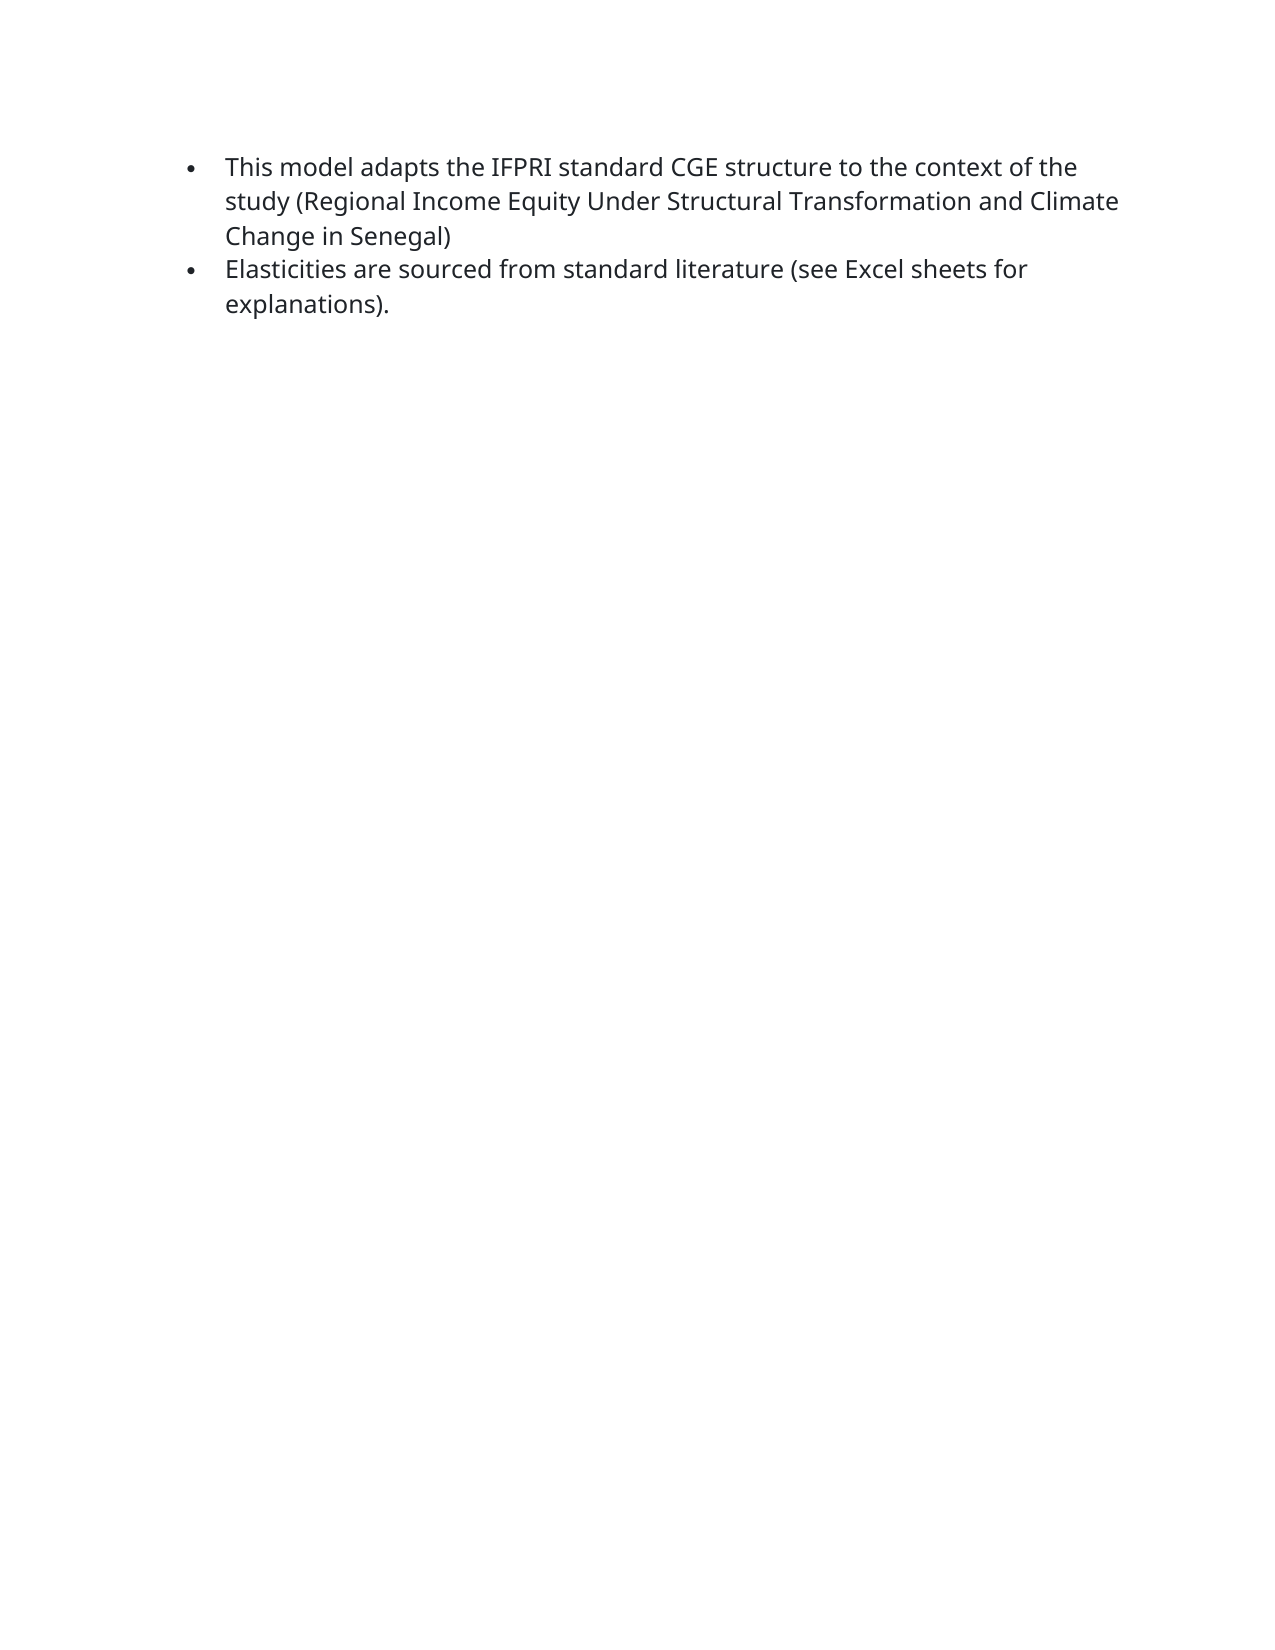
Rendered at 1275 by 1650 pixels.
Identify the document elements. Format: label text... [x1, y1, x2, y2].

list This model adapts the IFPRI standard CGE structure to the context of the study (Regional Income Equity Under Structural Transformation and Climate Change in Senegal) [187, 150, 1125, 252]
list Elasticities are sourced from standard literature (see Excel sheets for explanations). [187, 252, 1125, 320]
